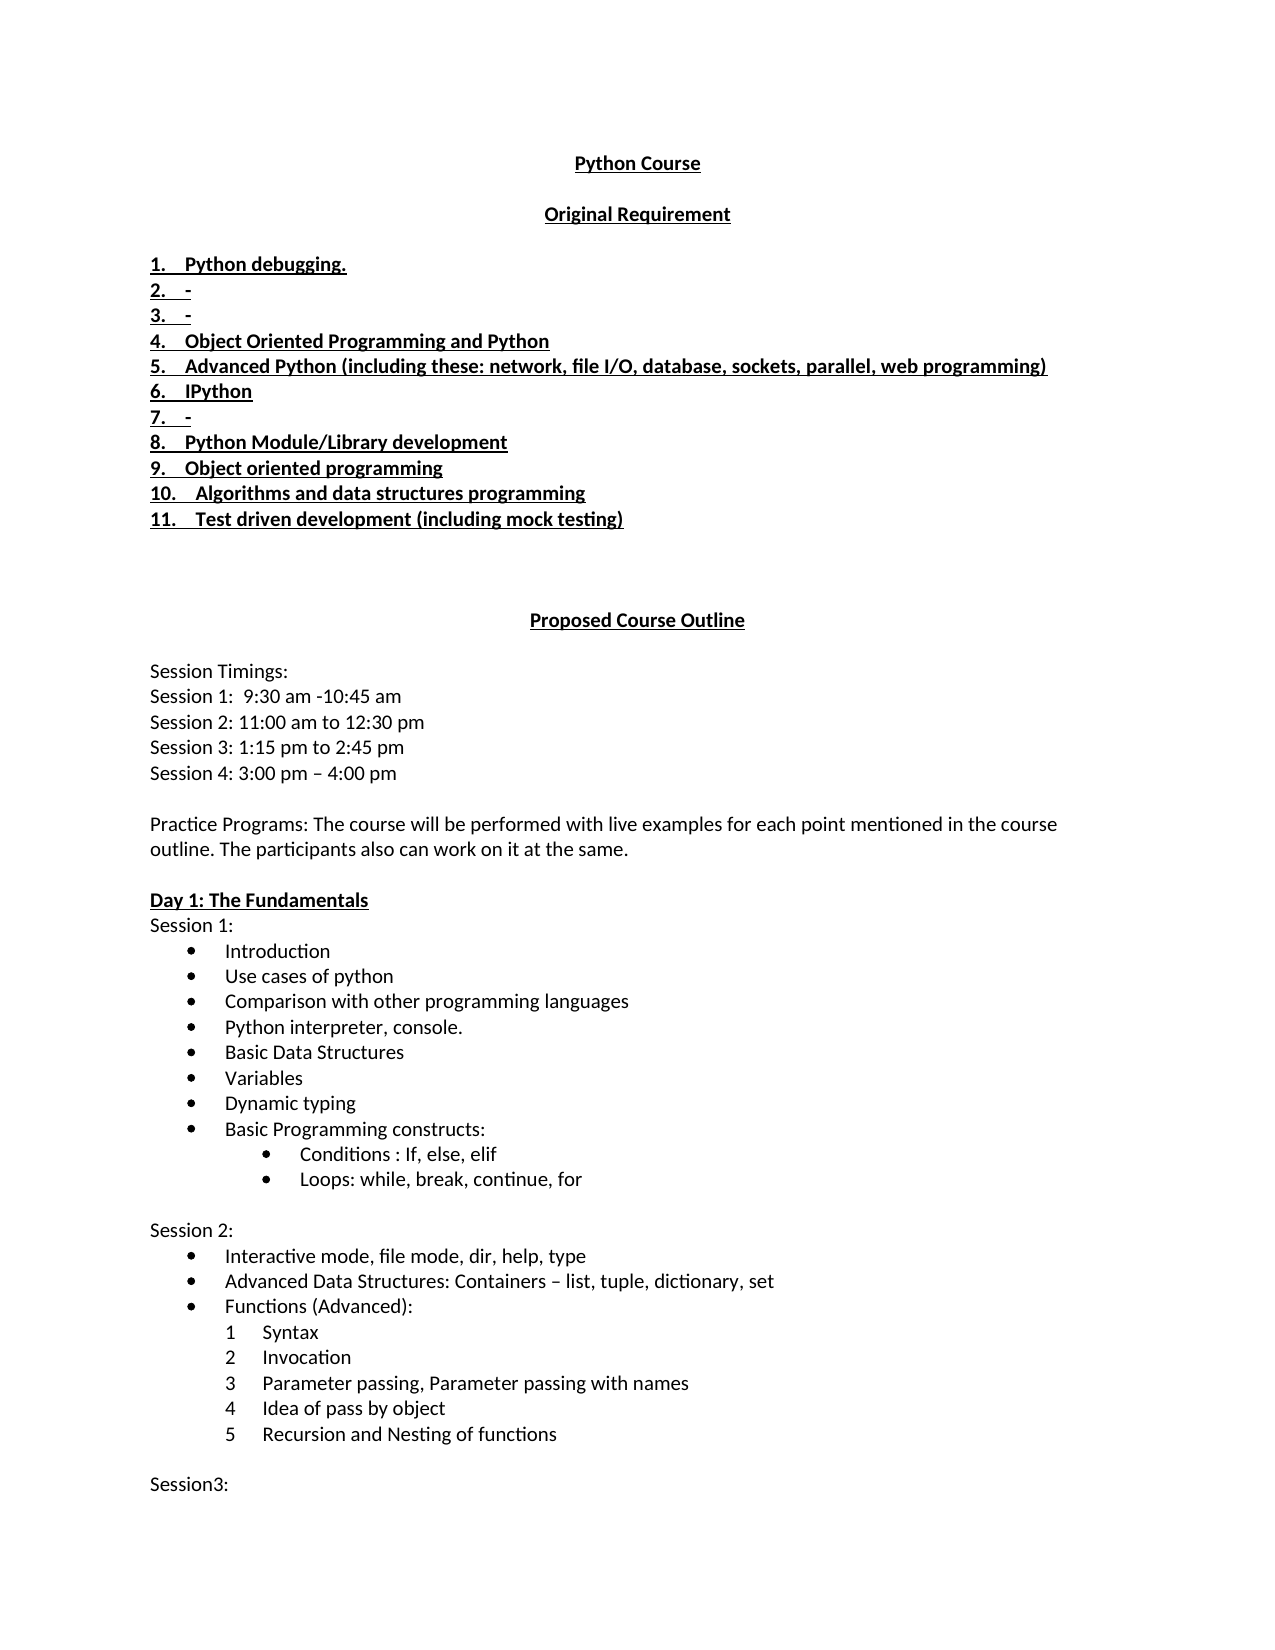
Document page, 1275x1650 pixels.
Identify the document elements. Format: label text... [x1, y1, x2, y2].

list Basic Programming constructs: [187, 1116, 1125, 1141]
text 3. - [150, 302, 1125, 328]
list Idea of pass by object [225, 1395, 1125, 1421]
text Proposed Course Outline [150, 607, 1125, 633]
list Conditions : If, else, elif [262, 1141, 1125, 1167]
list Comparison with other programming languages [187, 989, 1125, 1014]
text Session 1: 9:30 am -10:45 am [150, 684, 1125, 709]
list Interactive mode, file mode, dir, help, type [187, 1243, 1125, 1268]
list Python interpreter, console. [187, 1014, 1125, 1039]
list Advanced Data Structures: Containers – list, tuple, dictionary, set [187, 1268, 1125, 1294]
text 9. Object oriented programming [150, 455, 1125, 480]
list Use cases of python [187, 963, 1125, 989]
text 4. Object Oriented Programming and Python [150, 328, 1125, 353]
text 6. IPython [150, 379, 1125, 404]
list Functions (Advanced): [187, 1294, 1125, 1319]
text Session 2: 11:00 am to 12:30 pm [150, 709, 1125, 734]
text Python Course [150, 150, 1125, 175]
text Session Timings: [150, 658, 1125, 684]
text Session 4: 3:00 pm – 4:00 pm [150, 760, 1125, 785]
list Variables [187, 1065, 1125, 1090]
text Day 1: The Fundamentals [150, 887, 1125, 912]
text 7. - [150, 404, 1125, 429]
text Session 1: [150, 912, 1125, 938]
text 1. Python debugging. [150, 252, 1125, 277]
text Original Requirement [150, 201, 1125, 226]
list Basic Data Structures [187, 1039, 1125, 1065]
text 5. Advanced Python (including these: network, file I/O, database, sockets, parallel, web programming) [150, 353, 1125, 379]
text Session 3: 1:15 pm to 2:45 pm [150, 734, 1125, 760]
text 11. Test driven development (including mock testing) [150, 506, 1125, 531]
text Session3: [150, 1472, 1125, 1497]
text 8. Python Module/Library development [150, 429, 1125, 455]
list Loops: while, break, continue, for [262, 1167, 1125, 1192]
list Recursion and Nesting of functions [225, 1421, 1125, 1446]
text Session 2: [150, 1217, 1125, 1243]
list Parameter passing, Parameter passing with names [225, 1370, 1125, 1395]
text Practice Programs: The course will be performed with live examples for each point mentioned in the course outline. The participants also can work on it at the same. [150, 811, 1125, 862]
text 10. Algorithms and data structures programming [150, 480, 1125, 506]
list Dynamic typing [187, 1090, 1125, 1116]
text 2. - [150, 277, 1125, 302]
list Syntax [225, 1319, 1125, 1344]
list Invocation [225, 1344, 1125, 1370]
list Introduction [187, 938, 1125, 963]
